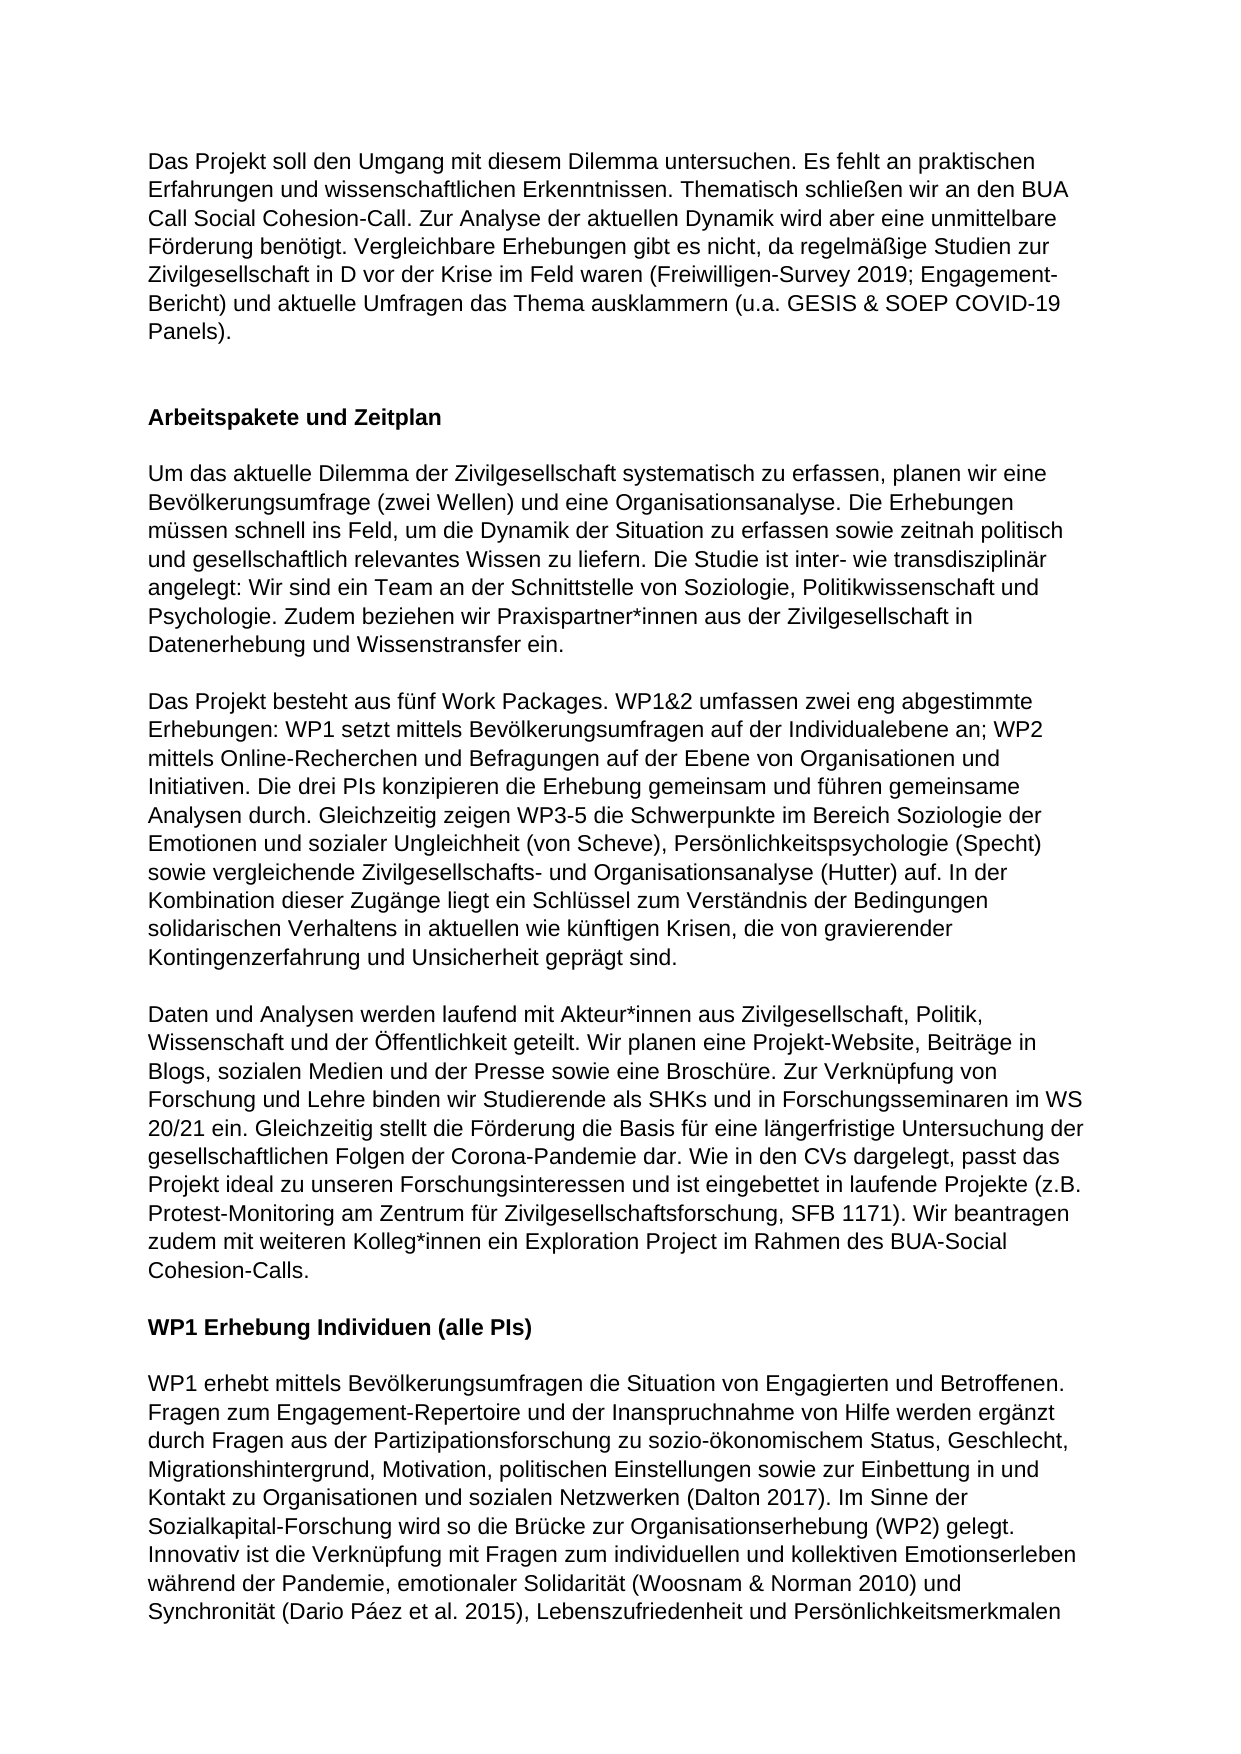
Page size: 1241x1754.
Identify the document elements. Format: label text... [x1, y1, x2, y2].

text Arbeitspakete und Zeitplan [148, 403, 1093, 430]
text Das Projekt besteht aus fünf Work Packages. WP1&2 umfassen zwei eng abgestimmte Erhebungen: WP1 setzt mittels Bevölkerungsumfragen auf der Individualebene an; WP2 mittels Online-Recherchen und Befragungen auf der Ebene von Organisationen und Initiativen. Die drei PIs konzipieren die Erhebung gemeinsam und führen gemeinsame Analysen durch. Gleichzeitig zeigen WP3-5 die Schwerpunkte im Bereich Soziologie der Emotionen und sozialer Ungleichheit (von Scheve), Persönlichkeitspsychologie (Specht) sowie vergleichende Zivilgesellschafts- und Organisationsanalyse (Hutter) auf. In der Kombination dieser Zugänge liegt ein Schlüssel zum Verständnis der Bedingungen solidarischen Verhaltens in aktuellen wie künftigen Krisen, die von gravierender Kontingenzerfahrung und Unsicherheit geprägt sind. [148, 688, 1093, 970]
text Das Projekt soll den Umgang mit diesem Dilemma untersuchen. Es fehlt an praktischen Erfahrungen und wissenschaftlichen Erkenntnissen. Thematisch schließen wir an den BUA Call Social Cohesion-Call. Zur Analyse der aktuellen Dynamik wird aber eine unmittelbare Förderung benötigt. Vergleichbare Erhebungen gibt es nicht, da regelmäßige Studien zur Zivilgesellschaft in D vor der Krise im Feld waren (Freiwilligen-Survey 2019; Engagement-Bericht) und aktuelle Umfragen das Thema ausklammern (u.a. GESIS & SOEP COVID-19 Panels). [148, 148, 1093, 344]
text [148, 1370, 1093, 1624]
text Daten und Analysen werden laufend mit Akteur*innen aus Zivilgesellschaft, Politik, Wissenschaft und der Öffentlichkeit geteilt. Wir planen eine Projekt-Website, Beiträge in Blogs, sozialen Medien und der Presse sowie eine Broschüre. Zur Verknüpfung von Forschung und Lehre binden wir Studierende als SHKs und in Forschungsseminaren im WS 20/21 ein. Gleichzeitig stellt die Förderung die Basis für eine längerfristige Untersuchung der gesellschaftlichen Folgen der Corona-Pandemie dar. Wie in den CVs dargelegt, passt das Projekt ideal zu unseren Forschungsinteressen und ist eingebettet in laufende Projekte (z.B. Protest-Monitoring am Zentrum für Zivilgesellschaftsforschung, SFB 1171). Wir beantragen zudem mit weiteren Kolleg*innen ein Exploration Project im Rahmen des BUA-Social Cohesion-Calls. [148, 1001, 1093, 1283]
list WP1 Erhebung Individuen (alle PIs) [148, 1313, 1093, 1340]
text Um das aktuelle Dilemma der Zivilgesellschaft systematisch zu erfassen, planen wir eine Bevölkerungsumfrage (zwei Wellen) und eine Organisationsanalyse. Die Erhebungen müssen schnell ins Feld, um die Dynamik der Situation zu erfassen sowie zeitnah politisch und gesellschaftlich relevantes Wissen zu liefern. Die Studie ist inter- wie transdisziplinär angelegt: Wir sind ein Team an der Schnittstelle von Soziologie, Politikwissenschaft und Psychologie. Zudem beziehen wir Praxispartner*innen aus der Zivilgesellschaft in Datenerhebung und Wissenstransfer ein. [148, 460, 1093, 657]
